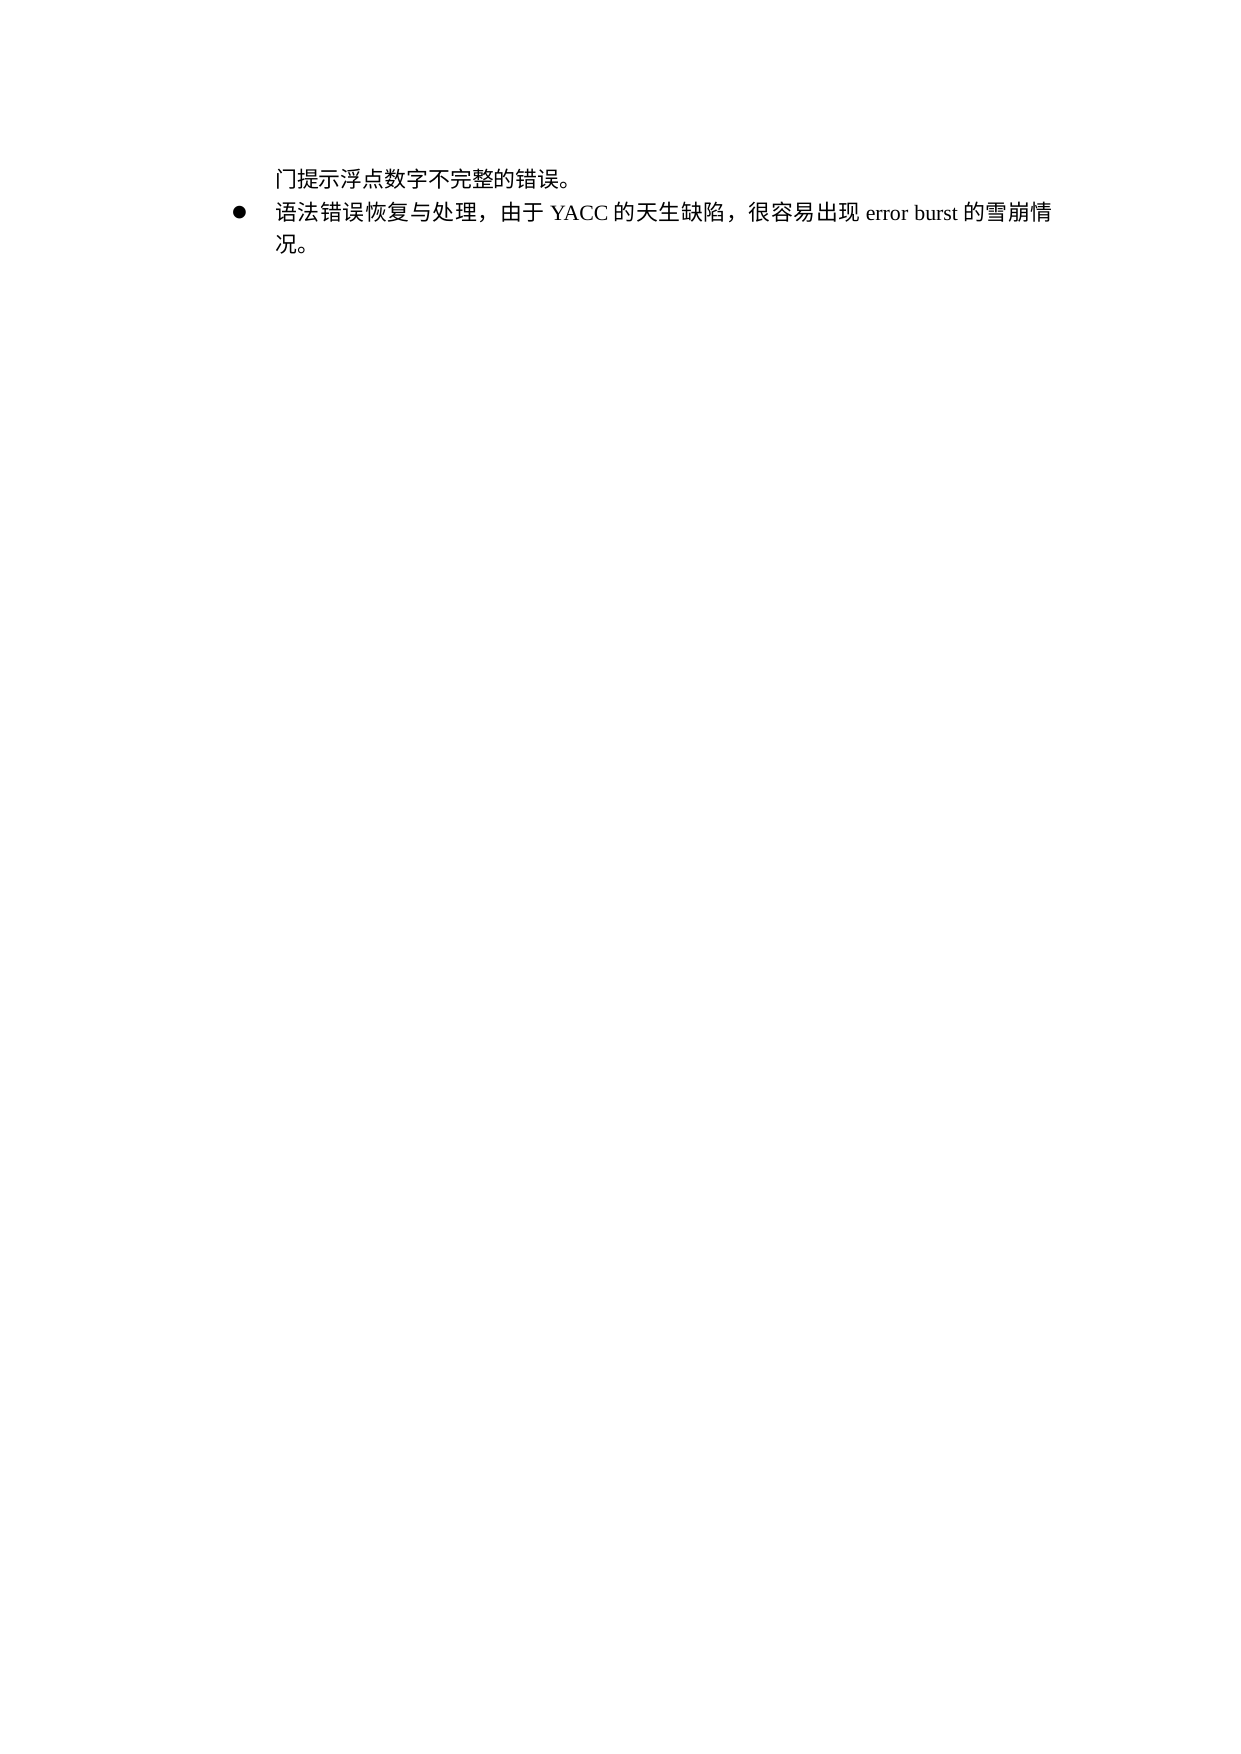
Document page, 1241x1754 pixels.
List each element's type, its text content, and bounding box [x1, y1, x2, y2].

list 语法错误恢复与处理，由于YACC的天生缺陷，很容易出现error burst的雪崩情况。 [231, 194, 1053, 259]
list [231, 162, 1053, 194]
